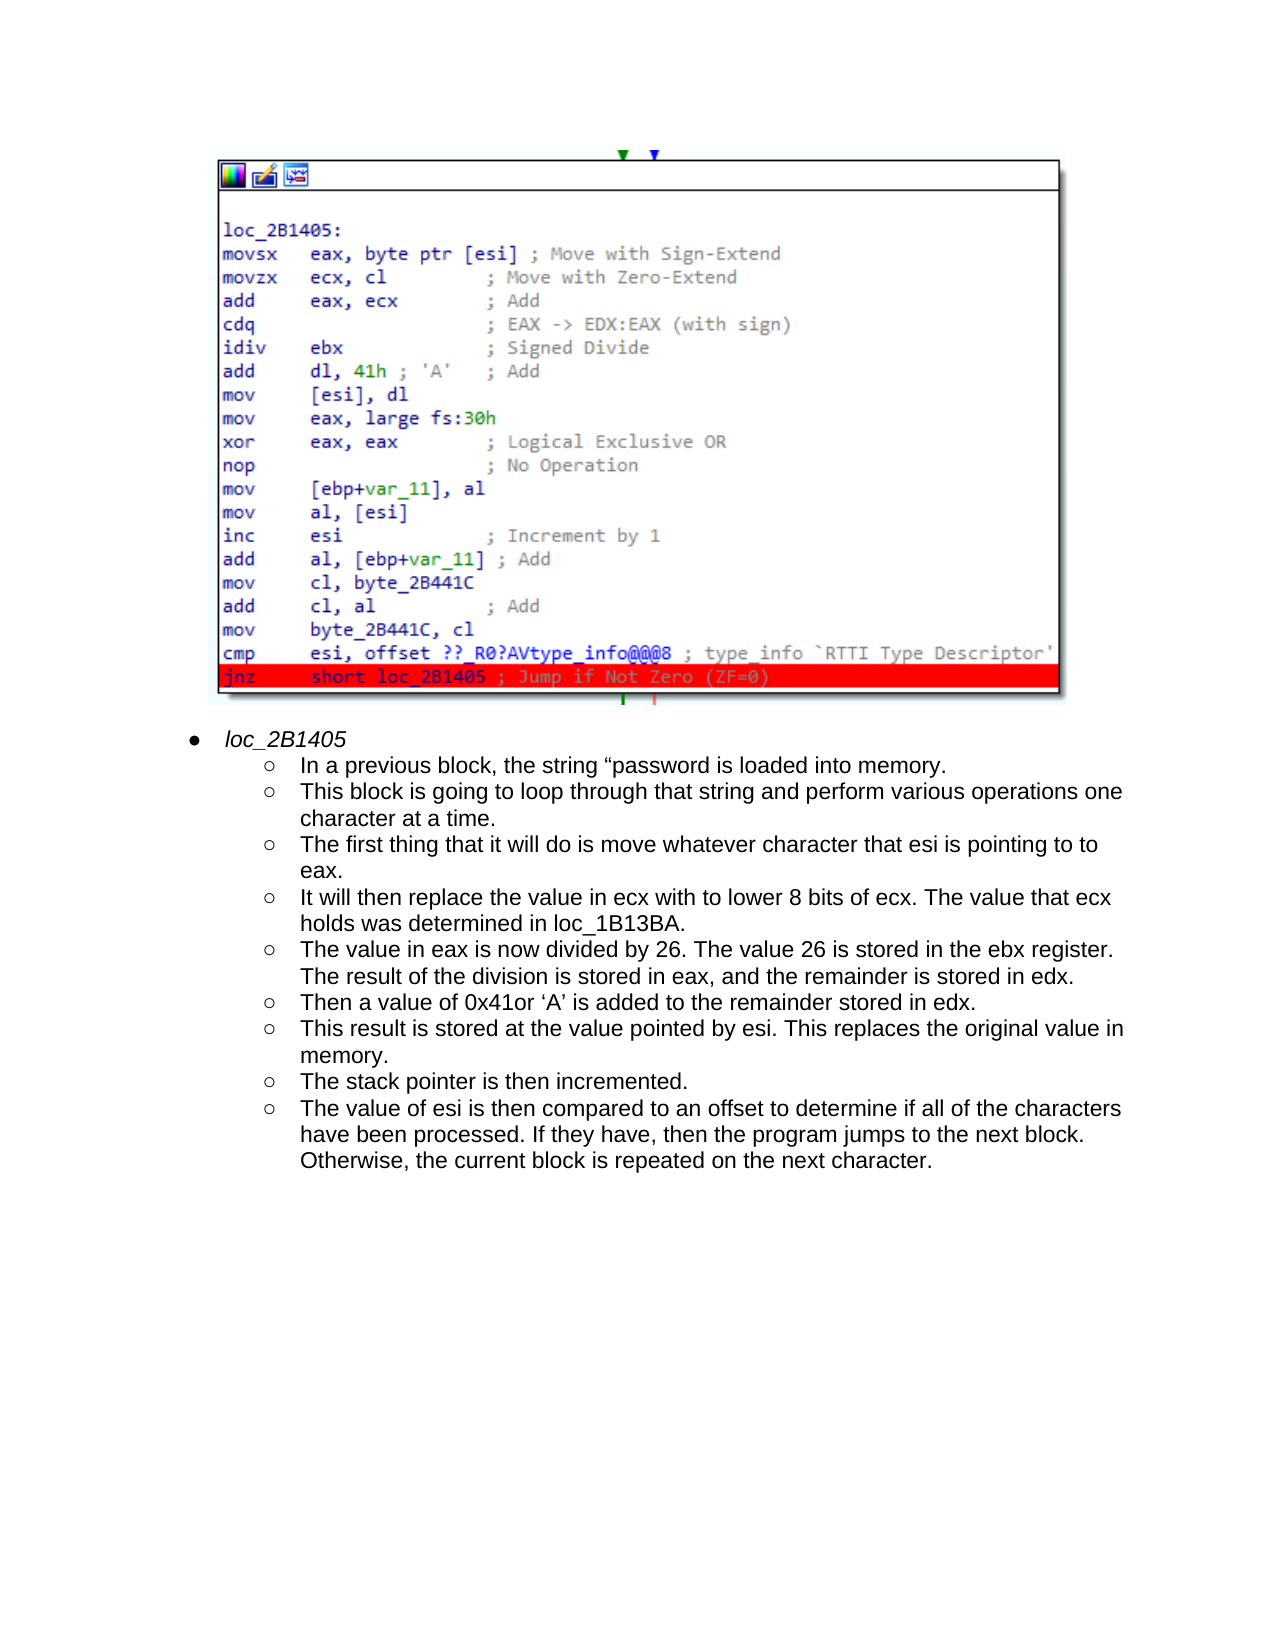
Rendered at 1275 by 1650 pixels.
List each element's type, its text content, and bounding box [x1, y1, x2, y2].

list In a previous block, the string “password is loaded into memory. [262, 752, 1125, 778]
list It will then replace the value in ecx with to lower 8 bits of ecx. The value that ecx holds was determined in loc_1B13BA. [262, 884, 1125, 936]
list loc_2B1405 [187, 726, 1125, 752]
picture [207, 150, 1068, 705]
list This block is going to loop through that string and perform various operations one character at a time. [262, 778, 1125, 831]
list This result is stored at the value pointed by esi. This replaces the original value in memory. [262, 1015, 1125, 1068]
list The value in eax is now divided by 26. The value 26 is stored in the ebx register. The result of the division is stored in eax, and the remainder is stored in edx. [262, 936, 1125, 989]
list The first thing that it will do is move whatever character that esi is pointing to to eax. [262, 831, 1125, 884]
list Then a value of 0x41or ‘A’ is added to the remainder stored in edx. [262, 989, 1125, 1015]
list The value of esi is then compared to an offset to determine if all of the characters have been processed. If they have, then the program jumps to the next block. Otherwise, the current block is repeated on the next character. [262, 1094, 1125, 1173]
list The stack pointer is then incremented. [262, 1068, 1125, 1094]
